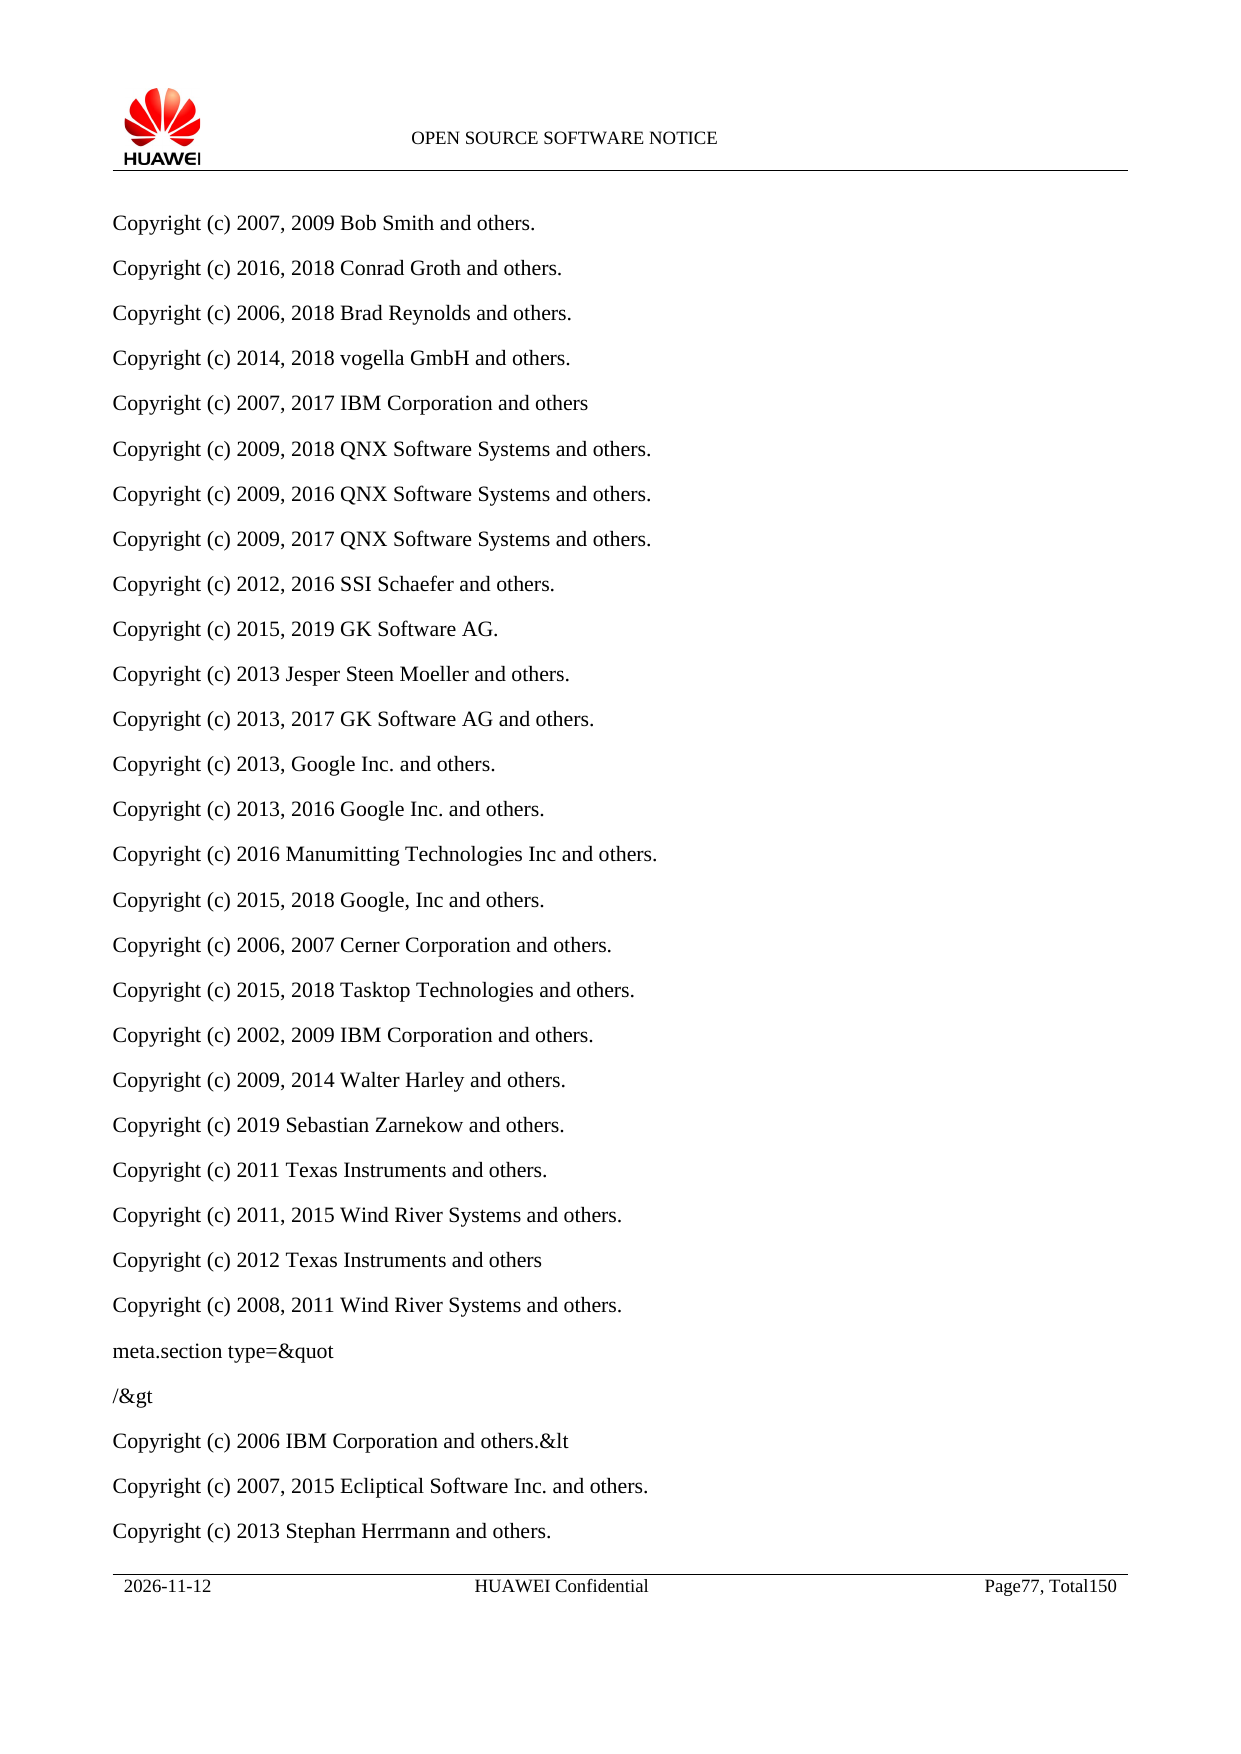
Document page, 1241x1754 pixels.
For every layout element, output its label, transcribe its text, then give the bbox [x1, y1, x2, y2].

text /&gt [112, 1379, 1128, 1412]
text Copyright (c) 2008, 2011 Wind River Systems and others. [112, 1289, 1128, 1321]
text Copyright (c) 2012, 2016 SSI Schaefer and others. [112, 567, 1128, 600]
text Copyright (c) 2016, 2018 Conrad Groth and others. [112, 251, 1128, 284]
text meta.section type=&quot [112, 1334, 1128, 1366]
text Copyright (c) 2014, 2018 vogella GmbH and others. [112, 342, 1128, 374]
text Copyright (c) 2012 Texas Instruments and others [112, 1244, 1128, 1276]
text Copyright (c) 2007, 2017 IBM Corporation and others [112, 387, 1128, 419]
text Copyright (c) 2006, 2007 Cerner Corporation and others. [112, 928, 1128, 961]
text Copyright (c) 2011, 2015 Wind River Systems and others. [112, 1199, 1128, 1231]
picture [124, 88, 201, 165]
text Copyright (c) 2015, 2018 Tasktop Technologies and others. [112, 973, 1128, 1006]
text Copyright (c) 2015, 2018 Google, Inc and others. [112, 883, 1128, 915]
text Copyright (c) 2011 Texas Instruments and others. [112, 1153, 1128, 1186]
text Copyright (c) 2006, 2018 Brad Reynolds and others. [112, 297, 1128, 329]
text Copyright (c) 2013 Stephan Herrmann and others. [112, 1514, 1128, 1547]
text Copyright (c) 2015, 2019 GK Software AG. [112, 612, 1128, 645]
text Copyright (c) 2019 Sebastian Zarnekow and others. [112, 1108, 1128, 1141]
text Copyright (c) 2009, 2016 QNX Software Systems and others. [112, 477, 1128, 509]
text Copyright (c) 2013 Jesper Steen Moeller and others. [112, 657, 1128, 690]
text Copyright (c) 2016 Manumitting Technologies Inc and others. [112, 838, 1128, 870]
text Copyright (c) 2002, 2009 IBM Corporation and others. [112, 1018, 1128, 1051]
text Copyright (c) 2013, Google Inc. and others. [112, 748, 1128, 780]
text Copyright (c) 2007, 2015 Ecliptical Software Inc. and others. [112, 1469, 1128, 1502]
text Copyright (c) 2006 IBM Corporation and others.&lt [112, 1424, 1128, 1457]
text Copyright (c) 2013, 2017 GK Software AG and others. [112, 702, 1128, 735]
text Copyright (c) 2009, 2017 QNX Software Systems and others. [112, 522, 1128, 554]
text Copyright (c) 2013, 2016 Google Inc. and others. [112, 793, 1128, 825]
text Copyright (c) 2009, 2014 Walter Harley and others. [112, 1063, 1128, 1096]
text Copyright (c) 2009, 2018 QNX Software Systems and others. [112, 432, 1128, 464]
text Copyright (c) 2007, 2009 Bob Smith and others. [112, 206, 1128, 239]
